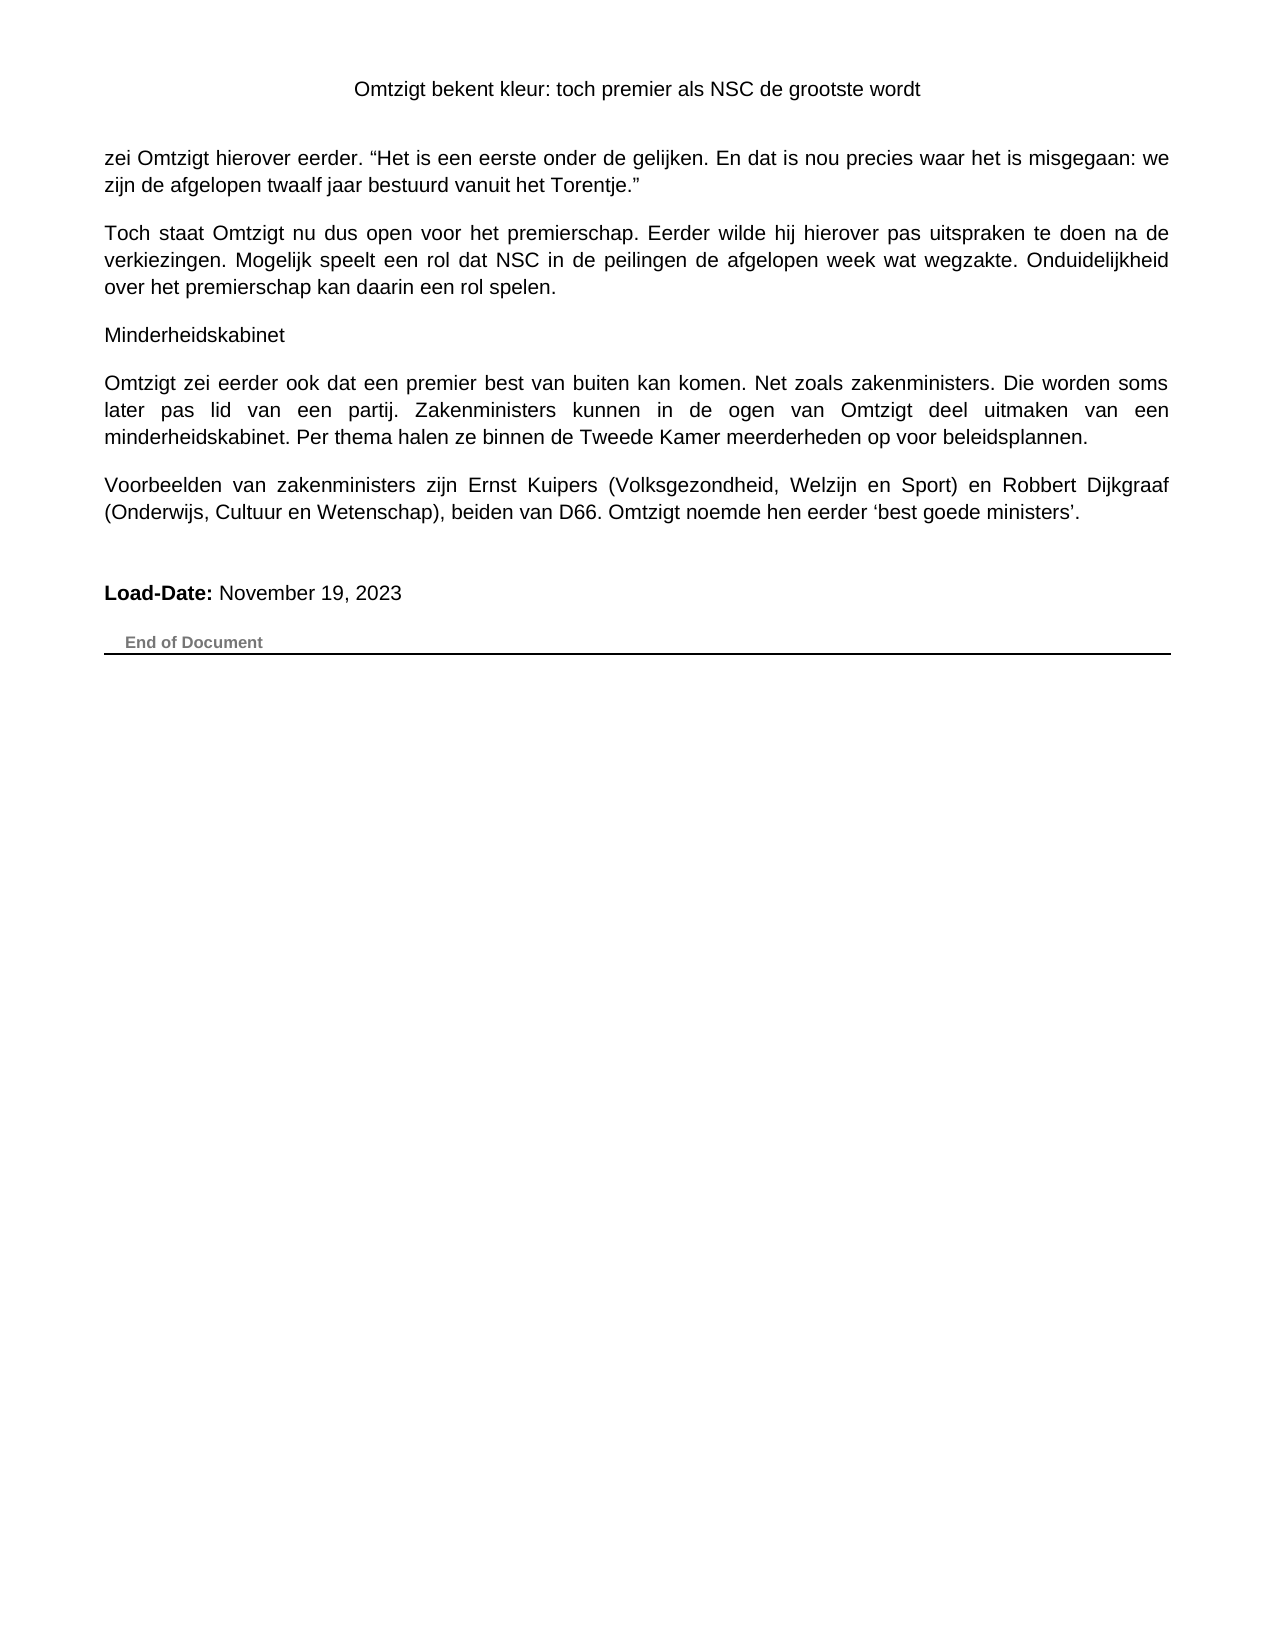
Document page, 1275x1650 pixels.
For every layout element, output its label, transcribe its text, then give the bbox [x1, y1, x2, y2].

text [104, 142, 1171, 196]
text Voorbeelden van zakenministers zijn Ernst Kuipers (Volksgezondheid, Welzijn en Sport) en Robbert Dijkgraaf (Onderwijs, Cultuur en Wetenschap), beiden van D66. Omtzigt noemde hen eerder ‘best goede ministers’. [104, 469, 1171, 523]
text Toch staat Omtzigt nu dus open voor het premierschap. Eerder wilde hij hierover pas uitspraken te doen na de verkiezingen. Mogelijk speelt een rol dat NSC in de peilingen de afgelopen week wat wegzakte. Onduidelijkheid over het premierschap kan daarin een rol spelen. [104, 217, 1171, 298]
text Load-Date: November 19, 2023 [104, 548, 1171, 604]
text End of Document [125, 633, 1171, 652]
text Omtzigt zei eerder ook dat een premier best van buiten kan komen. Net zoals zakenministers. Die worden soms later pas lid van een partij. Zakenministers kunnen in de ogen van Omtzigt deel uitmaken van een minderheidskabinet. Per thema halen ze binnen de Tweede Kamer meerderheden op voor beleidsplannen. [104, 367, 1171, 448]
text Minderheidskabinet [104, 319, 1171, 346]
